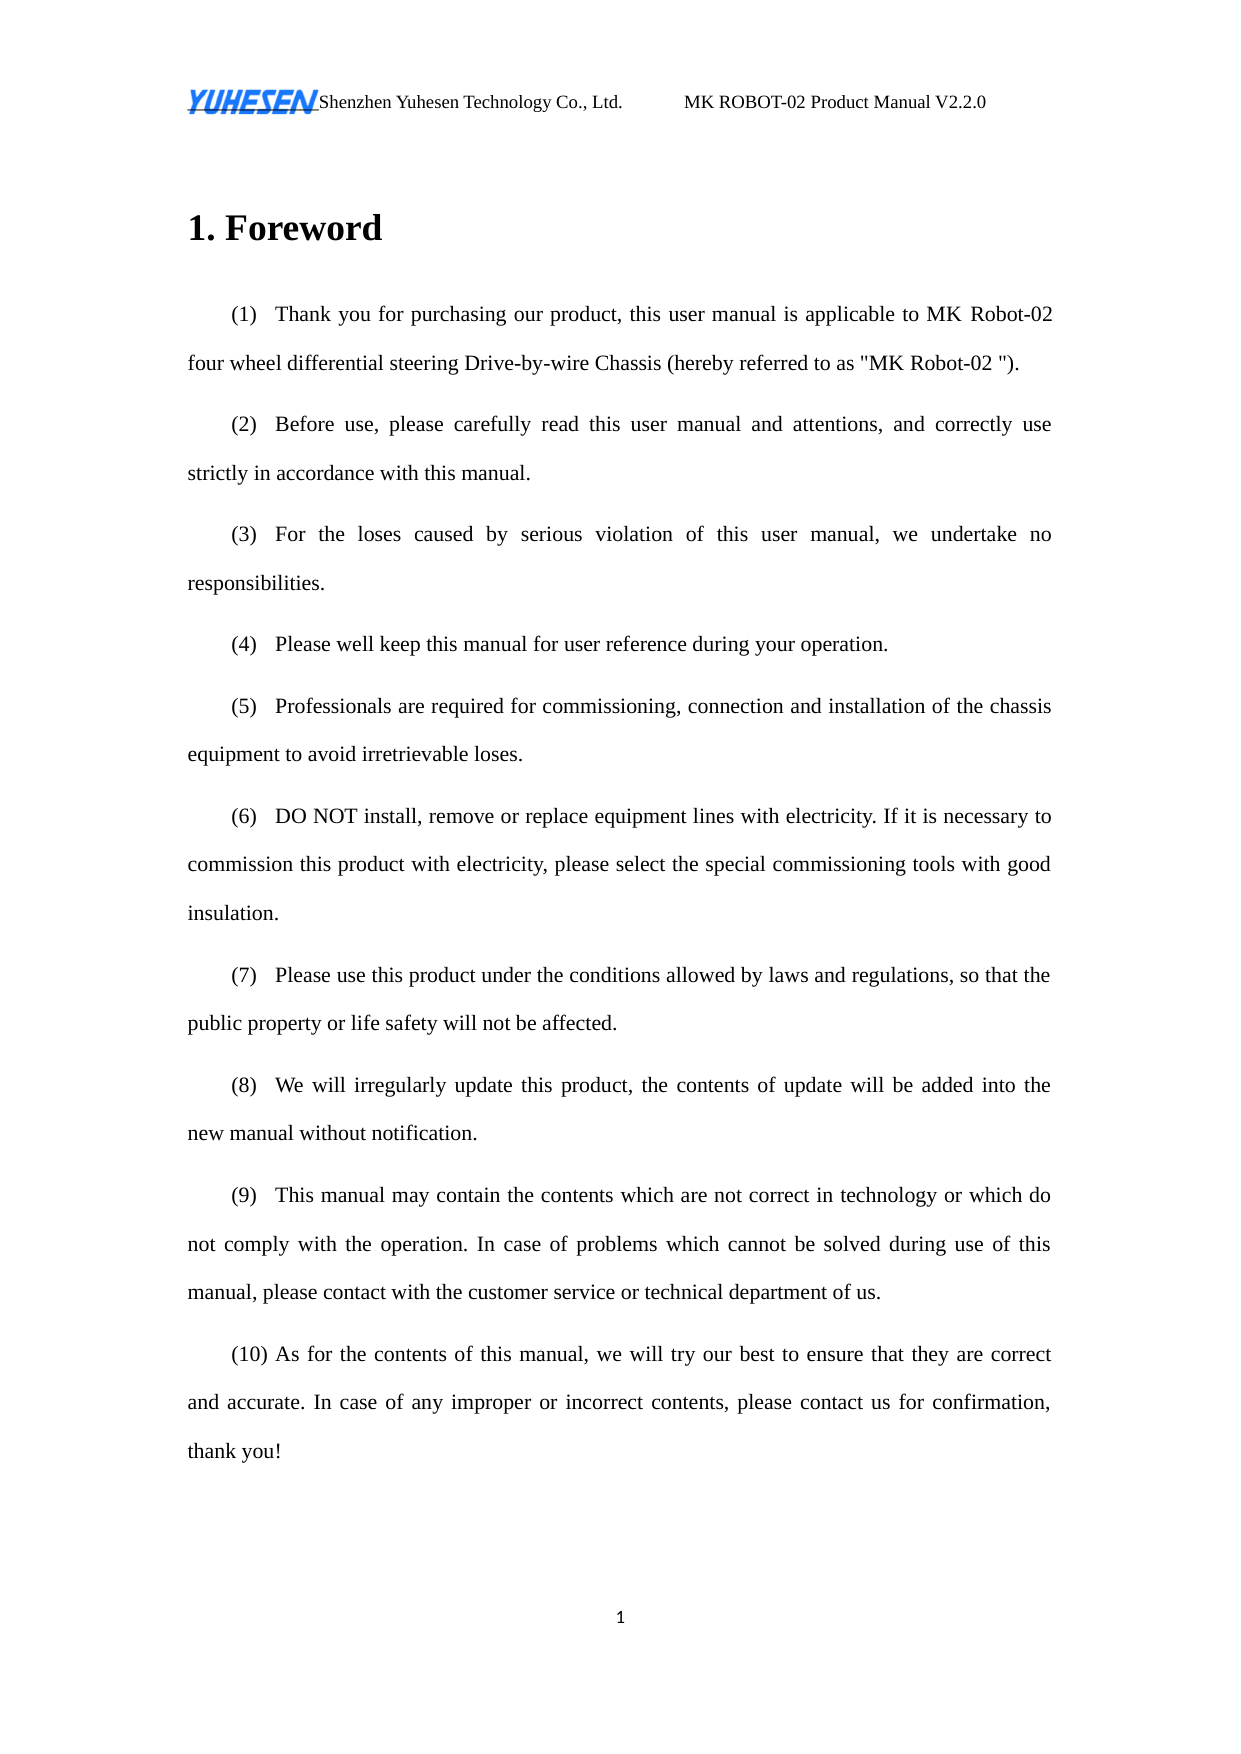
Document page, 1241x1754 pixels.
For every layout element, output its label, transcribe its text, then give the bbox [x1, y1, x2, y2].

text (1) Thank you for purchasing our product, this user manual is applicable to MK Robot-02 four wheel differential steering Drive-by-wire Chassis (hereby referred to as "MK Robot-02 "). [187, 297, 1053, 378]
text (10) As for the contents of this manual, we will try our best to ensure that they are correct and accurate. In case of any improper or incorrect contents, please contact us for confirmation, thank you! [187, 1337, 1053, 1467]
text (8) We will irregularly update this product, the contents of update will be added into the new manual without notification. [187, 1068, 1053, 1149]
text (5) Professionals are required for commissioning, connection and installation of the chassis equipment to avoid irretrievable loses. [187, 689, 1053, 770]
text (4) Please well keep this manual for user reference during your operation. [187, 628, 1053, 660]
picture [188, 110, 319, 115]
text (7) Please use this product under the conditions allowed by laws and regulations, so that the public property or life safety will not be affected. [187, 958, 1053, 1039]
text (9) This manual may contain the contents which are not correct in technology or which do not comply with the operation. In case of problems which cannot be solved during use of this manual, please contact with the customer service or technical department of us. [187, 1178, 1053, 1308]
text (6) DO NOT install, remove or replace equipment lines with electricity. If it is necessary to commission this product with electricity, please select the special commissioning tools with good insulation. [187, 799, 1053, 929]
picture [188, 88, 319, 109]
text (3) For the loses caused by serious violation of this user manual, we undertake no responsibilities. [187, 517, 1053, 599]
subtitle 1. Foreword [187, 194, 1053, 259]
text (2) Before use, please carefully read this user manual and attentions, and correctly use strictly in accordance with this manual. [187, 407, 1053, 489]
